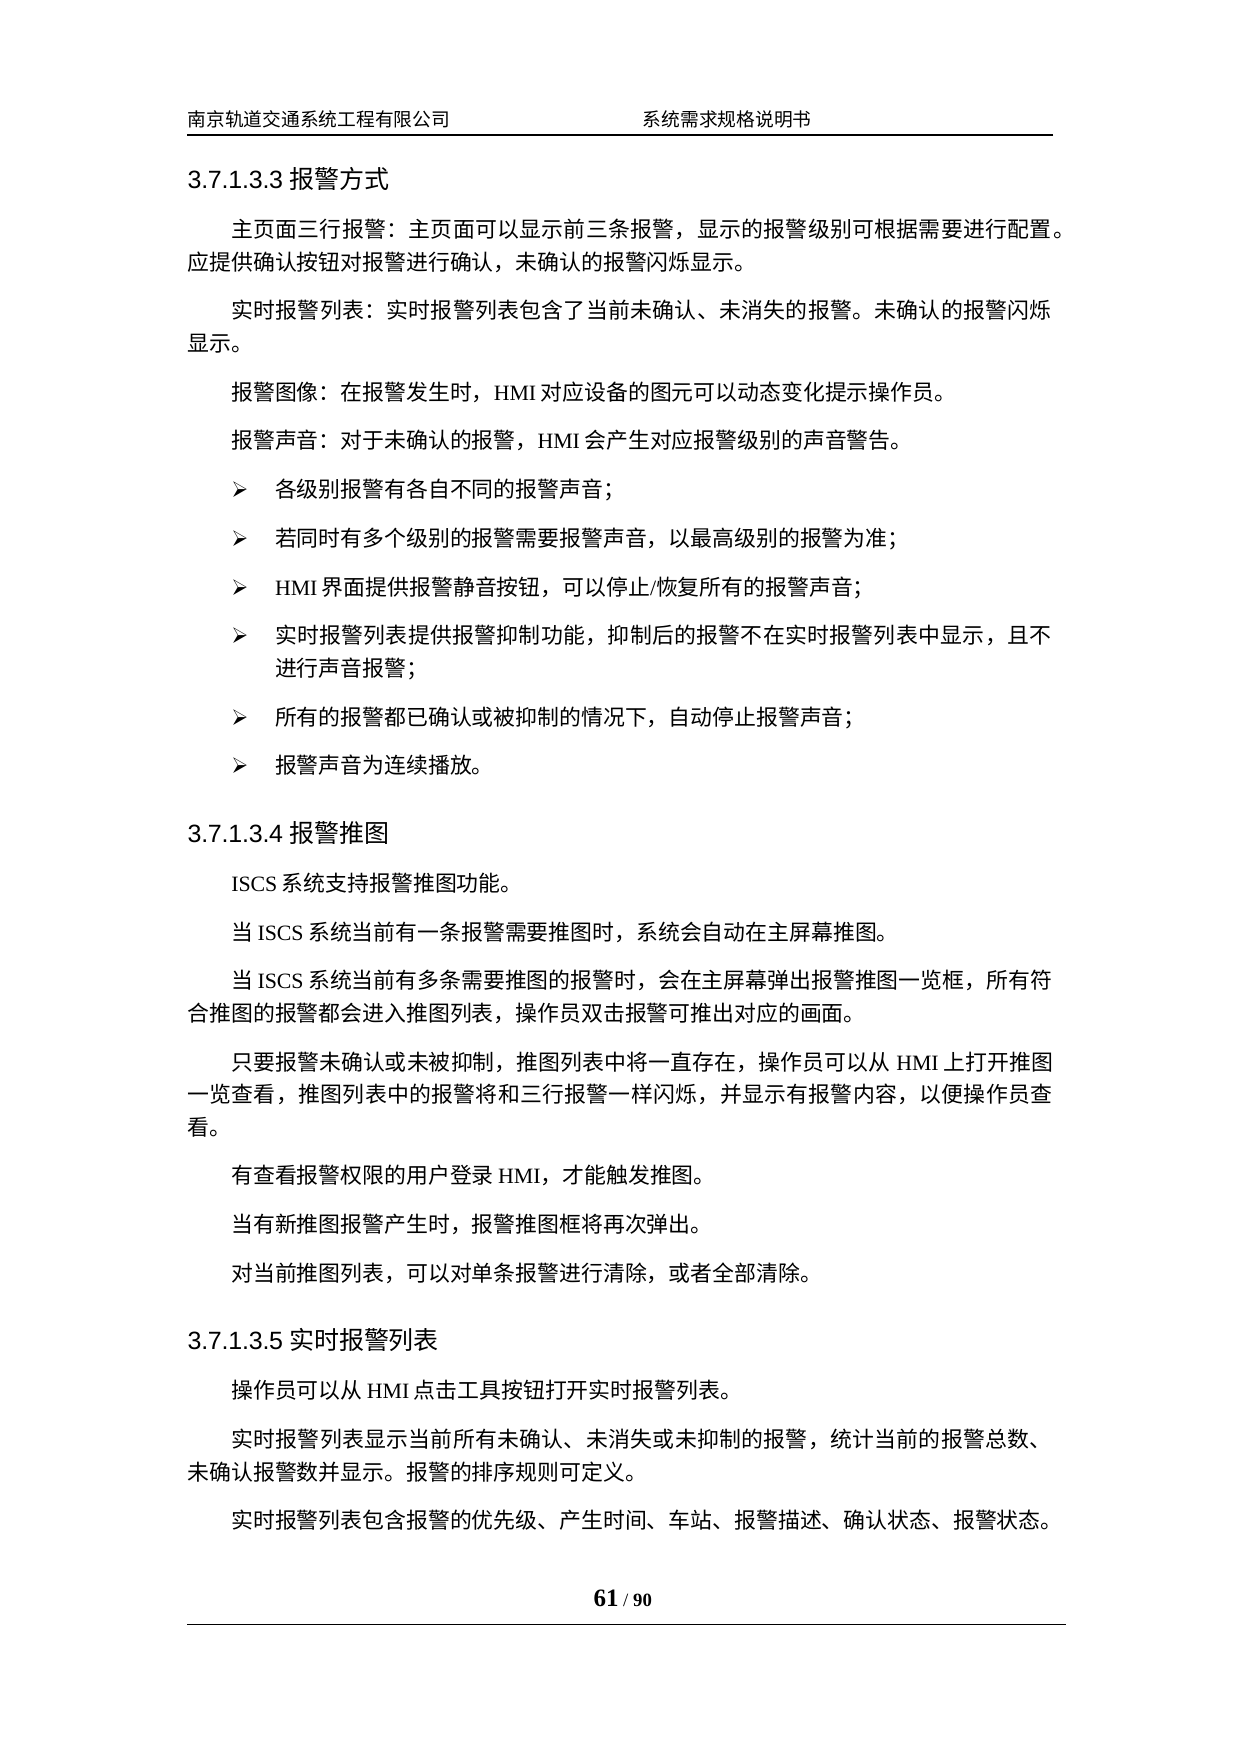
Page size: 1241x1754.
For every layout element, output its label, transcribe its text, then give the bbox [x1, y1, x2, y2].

list 实时报警列表提供报警抑制功能，抑制后的报警不在实时报警列表中显示，且不进行声音报警； [231, 618, 1053, 683]
text 操作员可以从HMI点击工具按钮打开实时报警列表。 [187, 1373, 1053, 1406]
list 若同时有多个级别的报警需要报警声音，以最高级别的报警为准； [231, 521, 1053, 553]
text 实时报警列表显示当前所有未确认、未消失或未抑制的报警，统计当前的报警总数、未确认报警数并显示。报警的排序规则可定义。 [187, 1422, 1053, 1487]
text 实时报警列表包含报警的优先级、产生时间、车站、报警描述、确认状态、报警状态。 [187, 1503, 1053, 1536]
text 实时报警列表：实时报警列表包含了当前未确认、未消失的报警。未确认的报警闪烁显示。 [187, 293, 1053, 358]
list 所有的报警都已确认或被抑制的情况下，自动停止报警声音； [231, 699, 1053, 732]
list HMI界面提供报警静音按钮，可以停止/恢复所有的报警声音； [231, 569, 1053, 602]
text 报警图像：在报警发生时，HMI对应设备的图元可以动态变化提示操作员。 [187, 374, 1053, 407]
text ISCS系统支持报警推图功能。 [187, 866, 1053, 898]
text 只要报警未确认或未被抑制，推图列表中将一直存在，操作员可以从HMI上打开推图一览查看，推图列表中的报警将和三行报警一样闪烁，并显示有报警内容，以便操作员查看。 [187, 1044, 1053, 1142]
text 报警声音：对于未确认的报警，HMI会产生对应报警级别的声音警告。 [187, 423, 1053, 456]
list 报警声音为连续播放。 [231, 748, 1053, 781]
text 主页面三行报警：主页面可以显示前三条报警，显示的报警级别可根据需要进行配置。应提供确认按钮对报警进行确认，未确认的报警闪烁显示。 [187, 212, 1053, 277]
text 有查看报警权限的用户登录HMI，才能触发推图。 [187, 1158, 1053, 1191]
subtitle 报警推图 [187, 813, 1053, 849]
text 当有新推图报警产生时，报警推图框将再次弹出。 [187, 1207, 1053, 1239]
text 当ISCS系统当前有多条需要推图的报警时，会在主屏幕弹出报警推图一览框，所有符合推图的报警都会进入推图列表，操作员双击报警可推出对应的画面。 [187, 963, 1053, 1028]
text 当ISCS系统当前有一条报警需要推图时，系统会自动在主屏幕推图。 [187, 914, 1053, 947]
list 各级别报警有各自不同的报警声音； [231, 472, 1053, 504]
subtitle 实时报警列表 [187, 1321, 1053, 1357]
text 对当前推图列表，可以对单条报警进行清除，或者全部清除。 [187, 1256, 1053, 1288]
subtitle 报警方式 [187, 159, 1053, 196]
